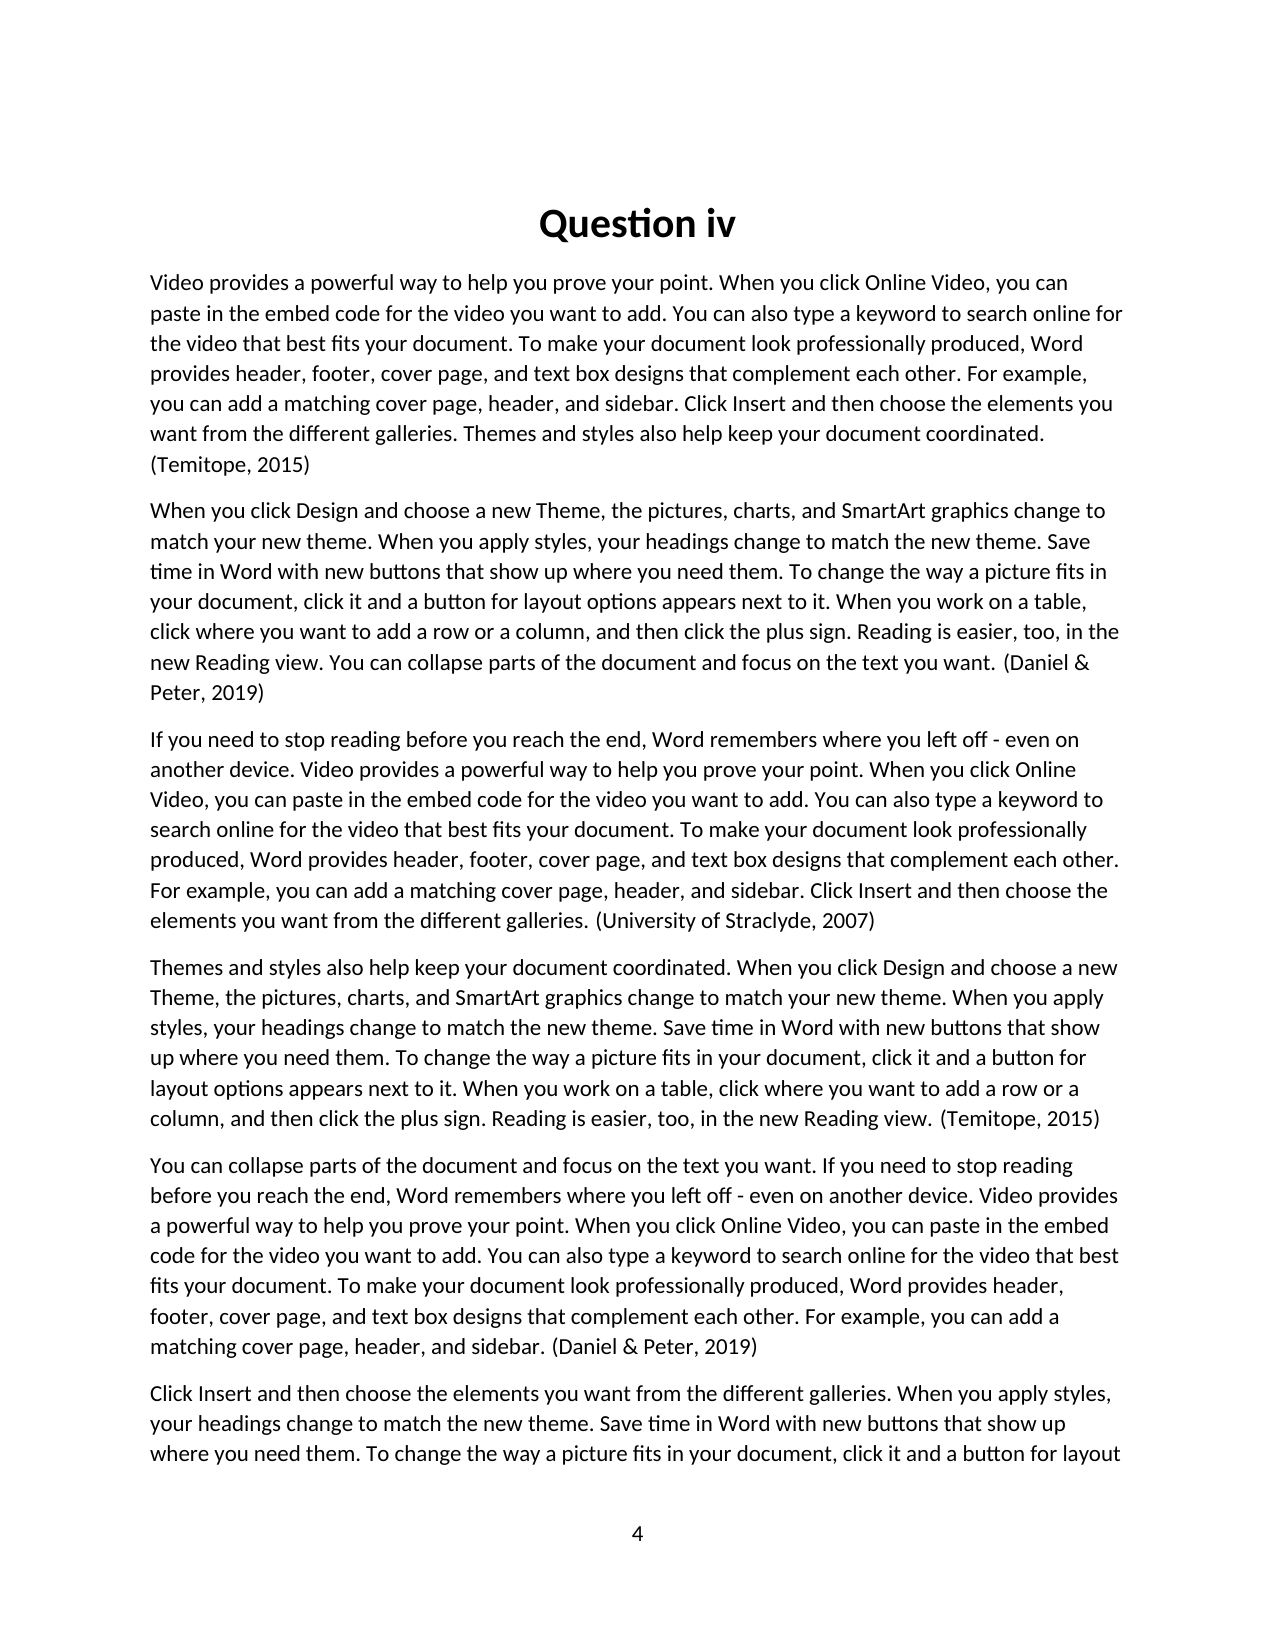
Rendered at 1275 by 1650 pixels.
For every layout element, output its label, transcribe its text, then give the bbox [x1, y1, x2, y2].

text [150, 1379, 1125, 1467]
text If you need to stop reading before you reach the end, Word remembers where you left off - even on another device. Video provides a powerful way to help you prove your point. When you click Online Video, you can paste in the embed code for the video you want to add. You can also type a keyword to search online for the video that best fits your document. To make your document look professionally produced, Word provides header, footer, cover page, and text box designs that complement each other. For example, you can add a matching cover page, header, and sidebar. Click Insert and then choose the elements you want from the different galleries. [150, 725, 1125, 934]
text Video provides a powerful way to help you prove your point. When you click Online Video, you can paste in the embed code for the video you want to add. You can also type a keyword to search online for the video that best fits your document. To make your document look professionally produced, Word provides header, footer, cover page, and text box designs that complement each other. For example, you can add a matching cover page, header, and sidebar. Click Insert and then choose the elements you want from the different galleries. Themes and styles also help keep your document coordinated. [150, 268, 1125, 478]
text Question iv [150, 197, 1125, 248]
text When you click Design and choose a new Theme, the pictures, charts, and SmartArt graphics change to match your new theme. When you apply styles, your headings change to match the new theme. Save time in Word with new buttons that show up where you need them. To change the way a picture fits in your document, click it and a button for layout options appears next to it. When you work on a table, click where you want to add a row or a column, and then click the plus sign. Reading is easier, too, in the new Reading view. You can collapse parts of the document and focus on the text you want. [150, 497, 1125, 706]
text Themes and styles also help keep your document coordinated. When you click Design and choose a new Theme, the pictures, charts, and SmartArt graphics change to match your new theme. When you apply styles, your headings change to match the new theme. Save time in Word with new buttons that show up where you need them. To change the way a picture fits in your document, click it and a button for layout options appears next to it. When you work on a table, click where you want to add a row or a column, and then click the plus sign. Reading is easier, too, in the new Reading view. [150, 953, 1125, 1132]
text You can collapse parts of the document and focus on the text you want. If you need to stop reading before you reach the end, Word remembers where you left off - even on another device. Video provides a powerful way to help you prove your point. When you click Online Video, you can paste in the embed code for the video you want to add. You can also type a keyword to search online for the video that best fits your document. To make your document look professionally produced, Word provides header, footer, cover page, and text box designs that complement each other. For example, you can add a matching cover page, header, and sidebar. [150, 1151, 1125, 1360]
